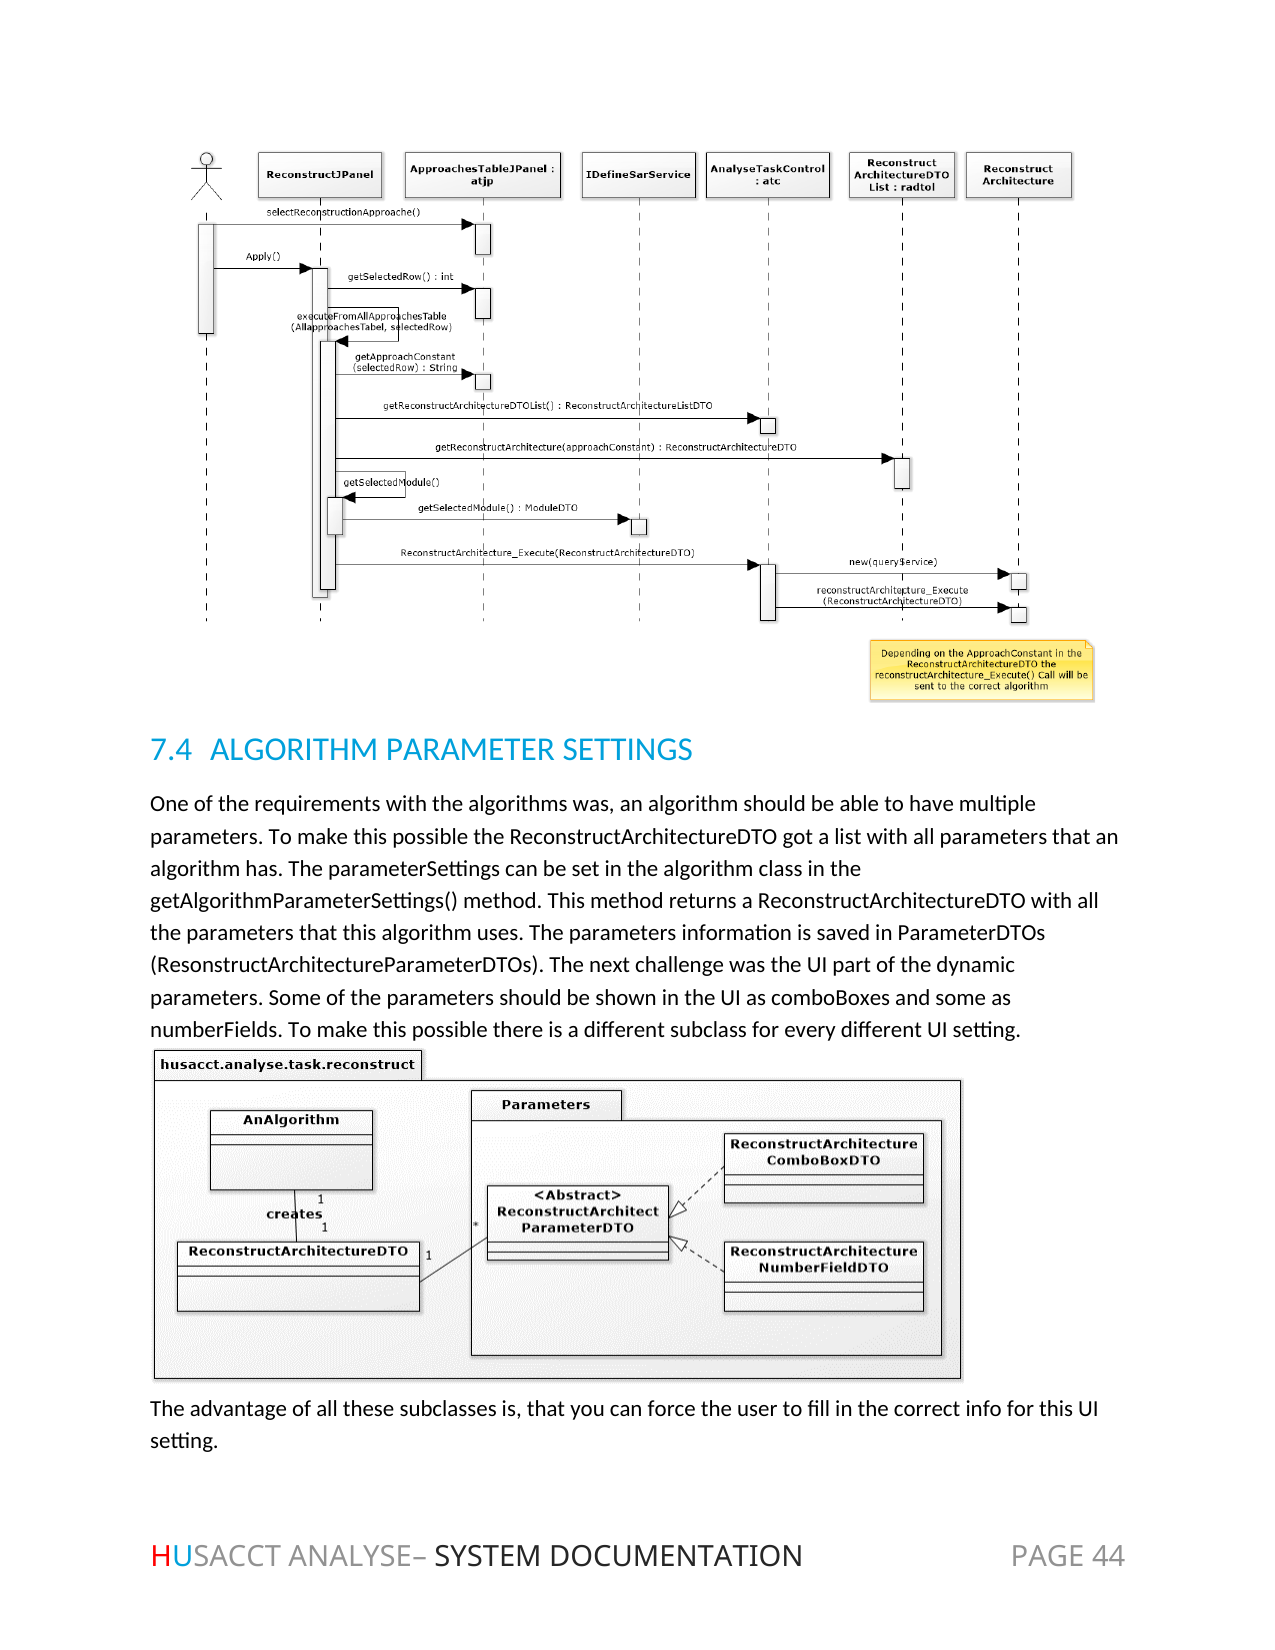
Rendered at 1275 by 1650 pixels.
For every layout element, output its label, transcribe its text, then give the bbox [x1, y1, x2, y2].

text One of the requirements with the algorithms was, an algorithm should be able to have multiple parameters. To make this possible the ReconstructArchitectureDTO got a list with all parameters that an algorithm has. The parameterSettings can be set in the algorithm class in the getAlgorithmParameterSettings() method. This method returns a ReconstructArchitectureDTO with all the parameters that this algorithm uses. The parameters information is saved in ParameterDTOs (ResonstructArchitectureParameterDTOs). The next challenge was the UI part of the dynamic parameters. Some of the parameters should be shown in the UI as comboBoxes and some as numberFields. To make this possible there is a different subclass for every different UI setting. [150, 789, 1125, 1043]
picture [150, 150, 1096, 703]
text The advantage of all these subclasses is, that you can force the user to fill in the correct info for this UI setting. [150, 1394, 1125, 1455]
subtitle Algorithm parameter settings [150, 728, 1125, 769]
picture [150, 1047, 964, 1391]
